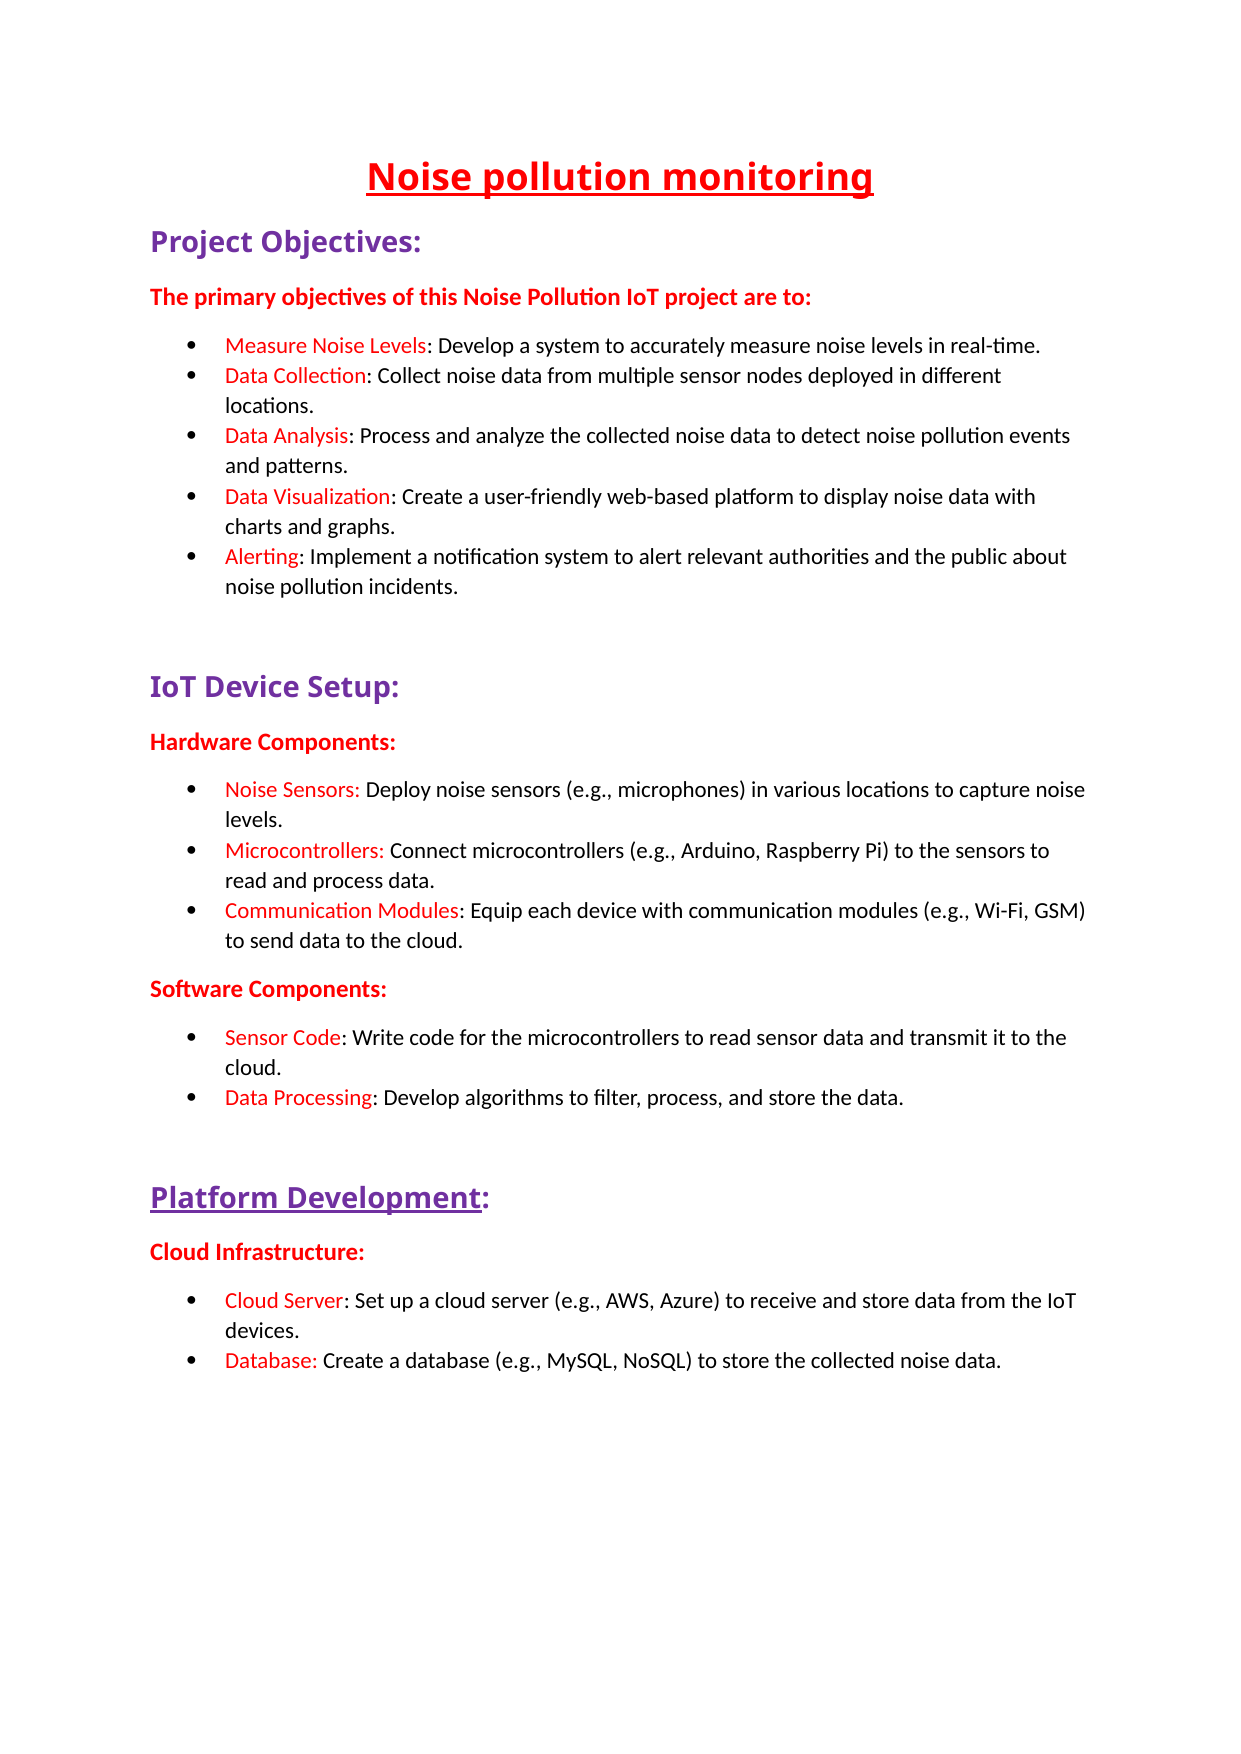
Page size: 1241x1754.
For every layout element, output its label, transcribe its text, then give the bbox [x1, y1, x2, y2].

list Cloud Server: Set up a cloud server (e.g., AWS, Azure) to receive and store data from the IoT devices. [187, 1286, 1090, 1344]
text Cloud Infrastructure: [150, 1236, 1090, 1267]
list Noise Sensors: Deploy noise sensors (e.g., microphones) in various locations to capture noise levels. [187, 775, 1090, 833]
text Noise pollution monitoring [150, 150, 1090, 201]
list Communication Modules: Equip each device with communication modules (e.g., Wi-Fi, GSM) to send data to the cloud. [187, 896, 1090, 954]
list Data Analysis: Process and analyze the collected noise data to detect noise pollution events and patterns. [187, 421, 1090, 480]
list Data Processing: Develop algorithms to filter, process, and store the data. [187, 1083, 1090, 1111]
list Sensor Code: Write code for the microcontrollers to read sensor data and transmit it to the cloud. [187, 1023, 1090, 1081]
list Database: Create a database (e.g., MySQL, NoSQL) to store the collected noise data. [187, 1346, 1090, 1374]
text Software Components: [150, 973, 1090, 1004]
list Alerting: Implement a notification system to alert relevant authorities and the public about noise pollution incidents. [187, 542, 1090, 601]
list Measure Noise Levels: Develop a system to accurately measure noise levels in real-time. [187, 331, 1090, 359]
list Data Collection: Collect noise data from multiple sensor nodes deployed in different locations. [187, 361, 1090, 419]
text The primary objectives of this Noise Pollution IoT project are to: [150, 281, 1090, 312]
text Platform Development: [150, 1177, 1090, 1217]
text Project Objectives: [150, 222, 1090, 261]
text Hardware Components: [150, 726, 1090, 756]
text IoT Device Setup: [150, 666, 1090, 706]
list Microcontrollers: Connect microcontrollers (e.g., Arduino, Raspberry Pi) to the sensors to read and process data. [187, 836, 1090, 894]
list Data Visualization: Create a user-friendly web-based platform to display noise data with charts and graphs. [187, 482, 1090, 540]
